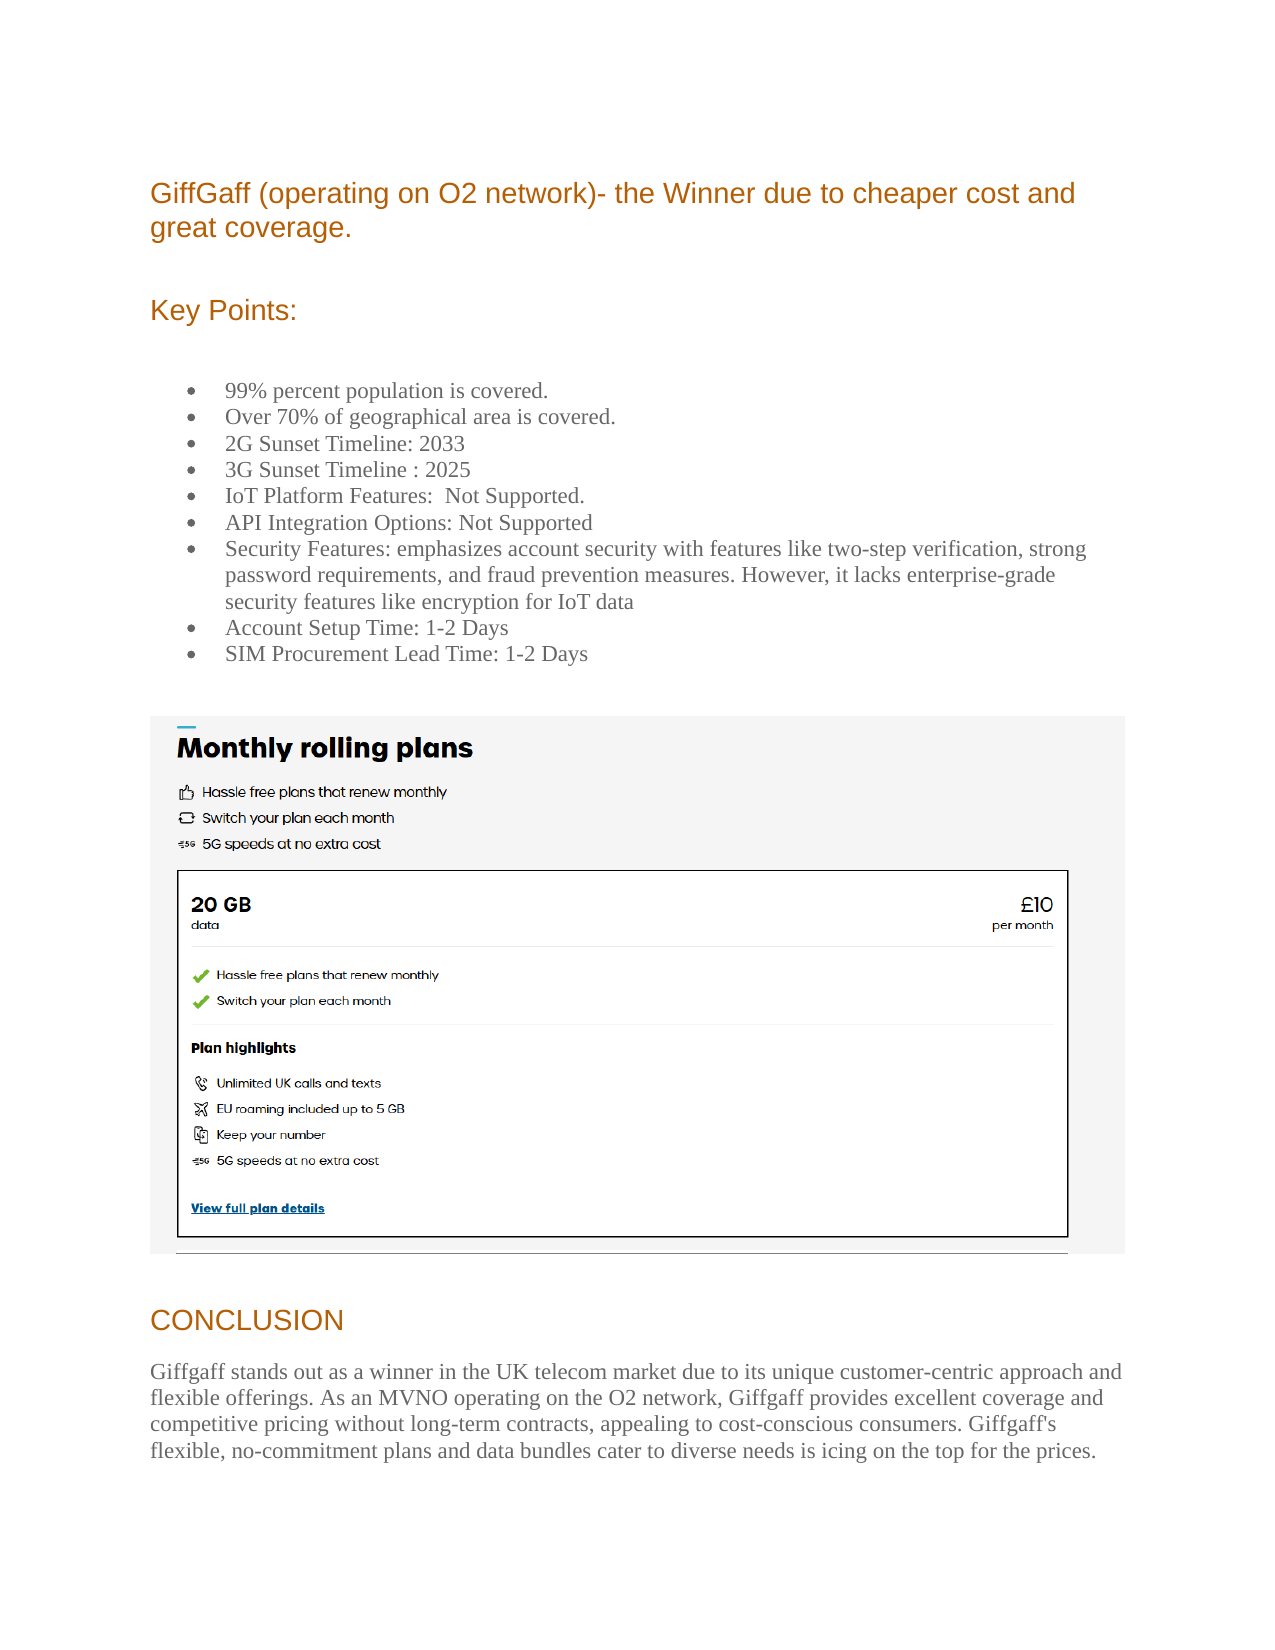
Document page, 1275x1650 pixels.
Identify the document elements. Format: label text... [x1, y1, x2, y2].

list Account Setup Time: 1-2 Days [187, 614, 1125, 641]
list IoT Platform Features: Not Supported. [187, 482, 1125, 509]
text CONCLUSION [150, 1303, 1125, 1337]
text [150, 1358, 1125, 1463]
list API Integration Options: Not Supported [187, 509, 1125, 535]
list 3G Sunset Timeline : 2025 [187, 456, 1125, 482]
list 99% percent population is covered. [187, 377, 1125, 403]
list 2G Sunset Timeline: 2033 [187, 430, 1125, 456]
list SIM Procurement Lead Time: 1-2 Days [187, 641, 1125, 667]
text Key Points: [150, 293, 1125, 327]
picture [150, 716, 1125, 1254]
list Over 70% of geographical area is covered. [187, 403, 1125, 430]
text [150, 150, 1125, 243]
list Security Features: emphasizes account security with features like two-step verification, strong password requirements, and fraud prevention measures. However, it lacks enterprise-grade security features like encryption for IoT data [187, 535, 1125, 614]
